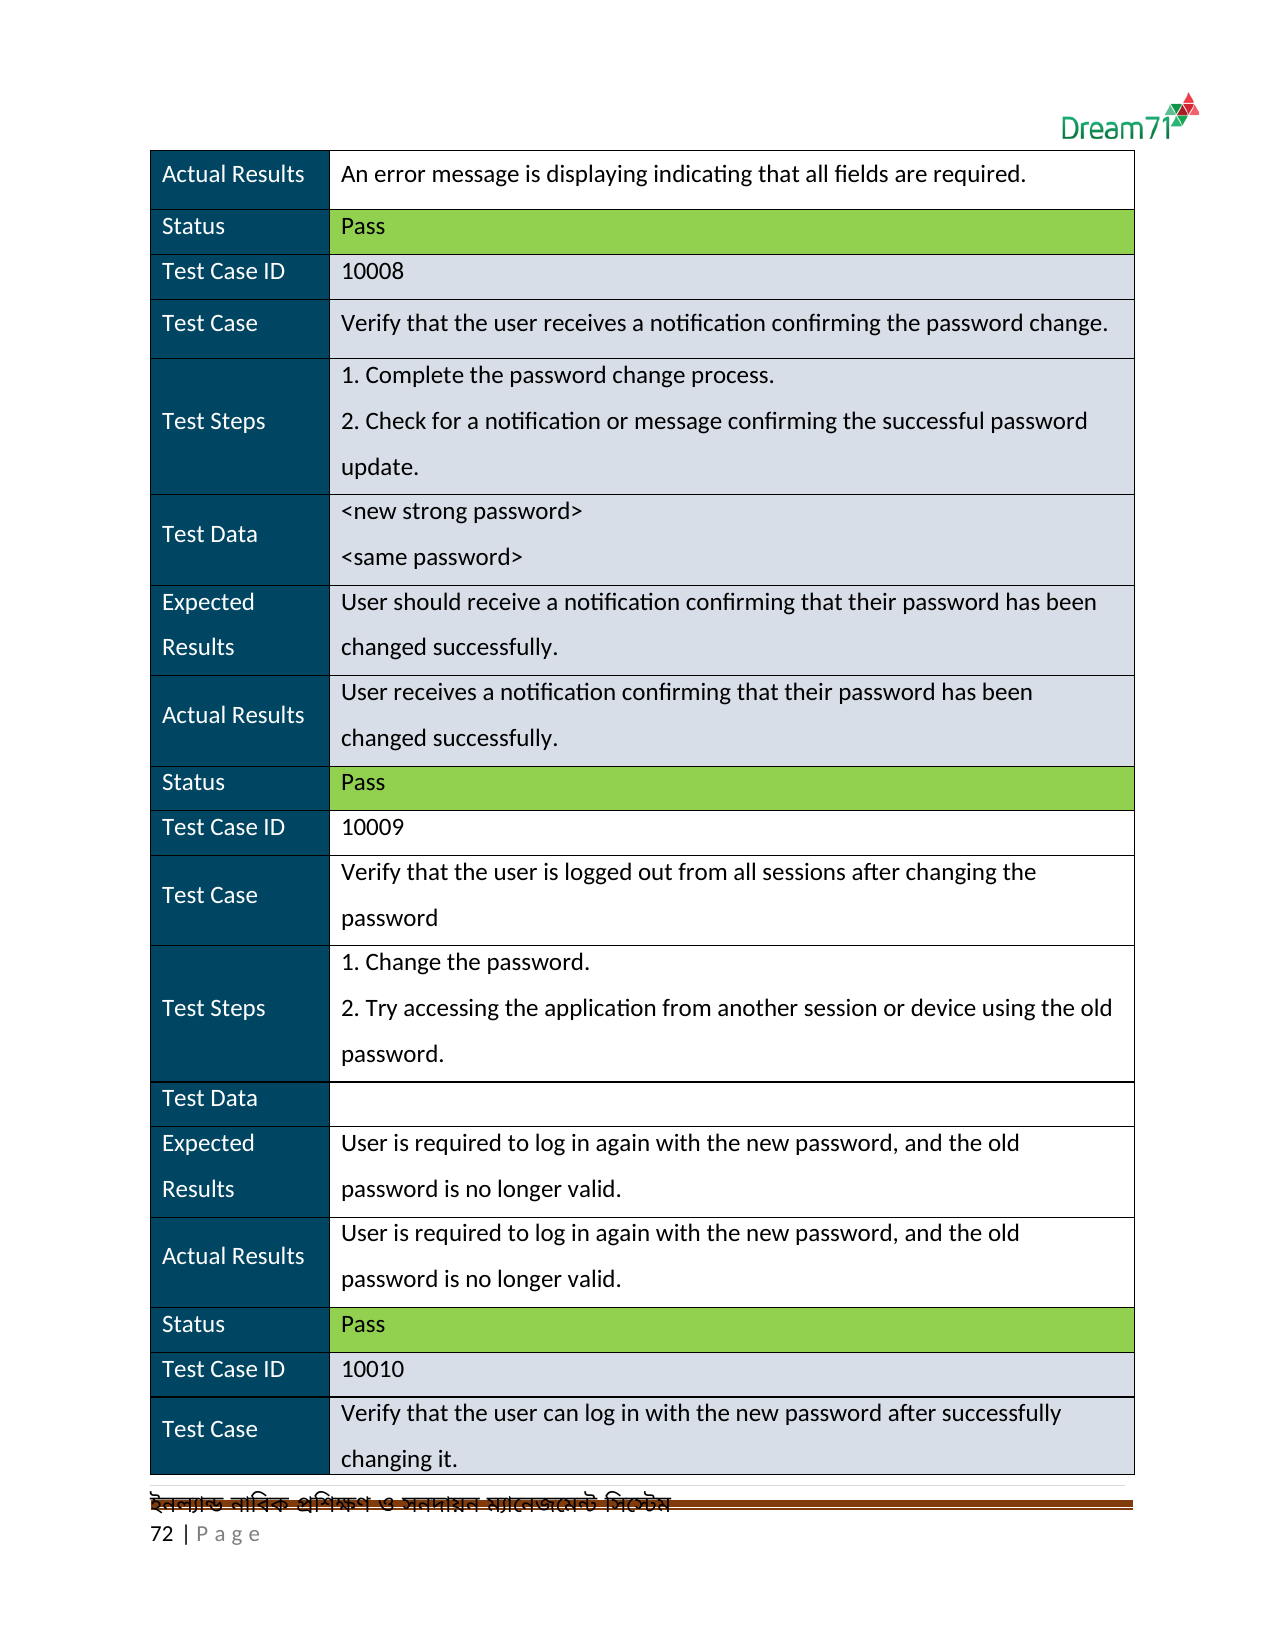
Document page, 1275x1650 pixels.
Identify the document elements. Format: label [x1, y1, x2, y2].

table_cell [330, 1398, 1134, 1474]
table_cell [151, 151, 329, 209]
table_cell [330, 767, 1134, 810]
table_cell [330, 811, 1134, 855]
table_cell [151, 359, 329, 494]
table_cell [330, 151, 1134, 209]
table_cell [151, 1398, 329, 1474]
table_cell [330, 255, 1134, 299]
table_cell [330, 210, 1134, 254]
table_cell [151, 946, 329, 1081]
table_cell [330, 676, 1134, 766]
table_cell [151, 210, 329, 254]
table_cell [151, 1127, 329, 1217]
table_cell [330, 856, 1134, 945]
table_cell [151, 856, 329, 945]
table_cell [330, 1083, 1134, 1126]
picture [1062, 92, 1200, 139]
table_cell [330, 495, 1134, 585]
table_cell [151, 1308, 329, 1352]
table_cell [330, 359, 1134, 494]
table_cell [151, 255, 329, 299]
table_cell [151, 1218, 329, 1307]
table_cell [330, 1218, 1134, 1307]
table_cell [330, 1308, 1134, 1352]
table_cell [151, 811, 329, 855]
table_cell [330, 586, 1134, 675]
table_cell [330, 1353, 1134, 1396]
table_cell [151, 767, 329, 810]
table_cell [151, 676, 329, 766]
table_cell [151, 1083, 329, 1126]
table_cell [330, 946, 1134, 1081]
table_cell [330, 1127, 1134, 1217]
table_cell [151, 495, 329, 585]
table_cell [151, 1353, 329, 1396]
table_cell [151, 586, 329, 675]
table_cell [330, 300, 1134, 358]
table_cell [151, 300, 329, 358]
